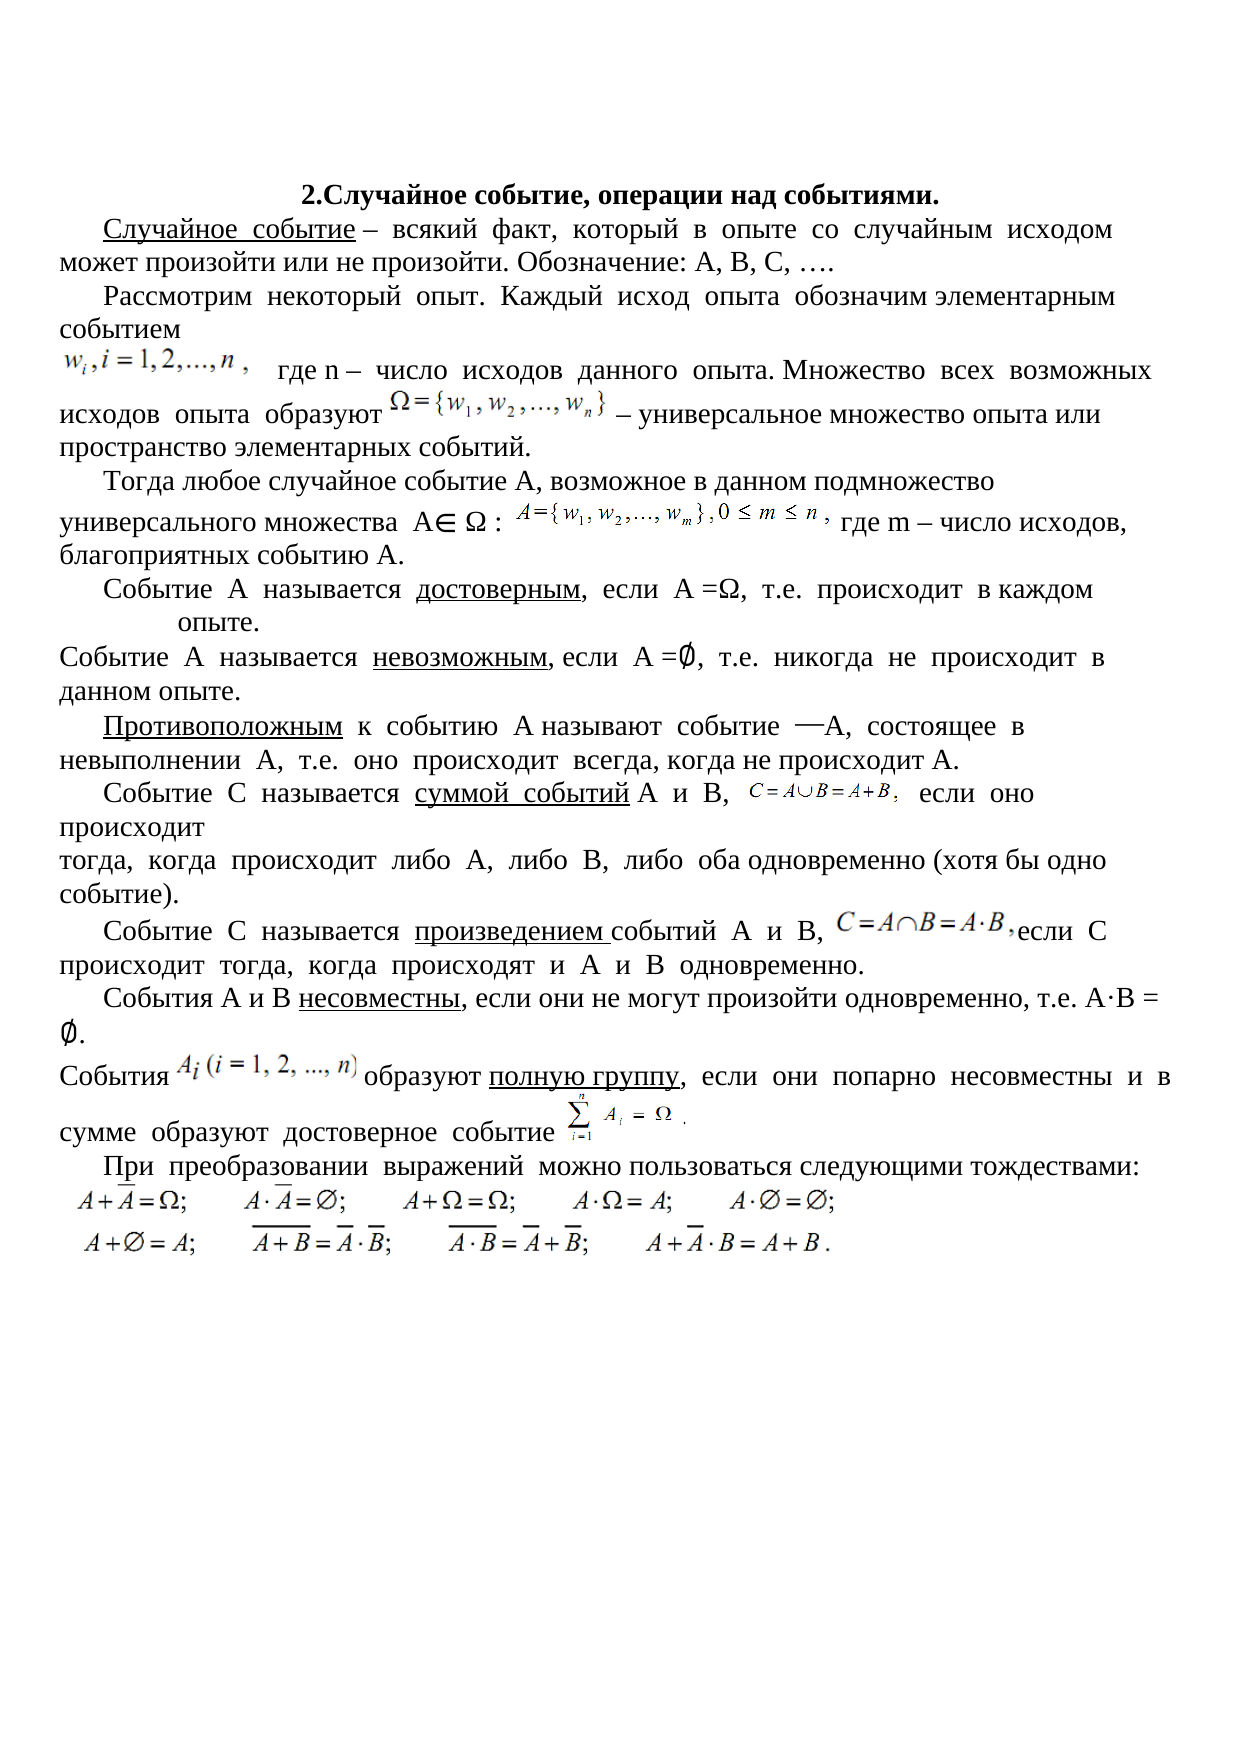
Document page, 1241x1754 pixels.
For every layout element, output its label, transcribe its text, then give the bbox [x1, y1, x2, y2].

picture [743, 779, 898, 803]
picture [59, 1181, 844, 1263]
text Тогда любое случайное событие А, возможное в данном подмножество универсального множества A∈ Ω : где m – число исходов, благоприятных событию A. [59, 463, 1181, 571]
picture [176, 1049, 357, 1086]
text Событие А называется достоверным, если A =Ω, т.е. происходит в каждом опыте. [59, 571, 1181, 638]
picture [509, 496, 834, 531]
picture [382, 385, 609, 424]
text Противоположным к событию А называют событие ⎯А, состоящее в невыполнении А, т.е. оно происходит всегда, когда не происходит A. [59, 707, 1181, 775]
text События А и В несовместны, если они не могут произойти одновременно, т.е. А·В = ∅. [59, 981, 1181, 1049]
picture [831, 909, 1017, 941]
picture [562, 1091, 689, 1142]
text Событие С называется суммой событий А и В, если оно происходит [59, 775, 1181, 842]
text где n – число исходов данного опыта. Множество всех возможных исходов опыта образуют – универсальное множество опыта или пространство элементарных событий. [59, 345, 1181, 463]
text При преобразовании выражений можно пользоваться следующими тождествами: [59, 1148, 1181, 1181]
text Рассмотрим некоторый опыт. Каждый исход опыта обозначим элементарным событием [59, 278, 1181, 345]
text 2.Случайное событие, операции над событиями. [59, 177, 1181, 211]
text События образуют полную группу, если они попарно несовместны и в сумме образуют достоверное событие [59, 1049, 1181, 1148]
text тогда, когда происходит либо А, либо В, либо оба одновременно (хотя бы одно событие). [59, 842, 1181, 909]
text Событие А называется невозможным, если A =∅, т.е. никогда не происходит в данном опыте. [59, 638, 1181, 707]
text Случайное событие – всякий факт, который в опыте со случайным исходом может произойти или не произойти. Обозначение: А, В, С, …. [59, 211, 1181, 278]
picture [59, 345, 249, 380]
text Событие С называется произведением событий А и В, если С происходит тогда, когда происходят и А и В одновременно. [59, 909, 1181, 981]
